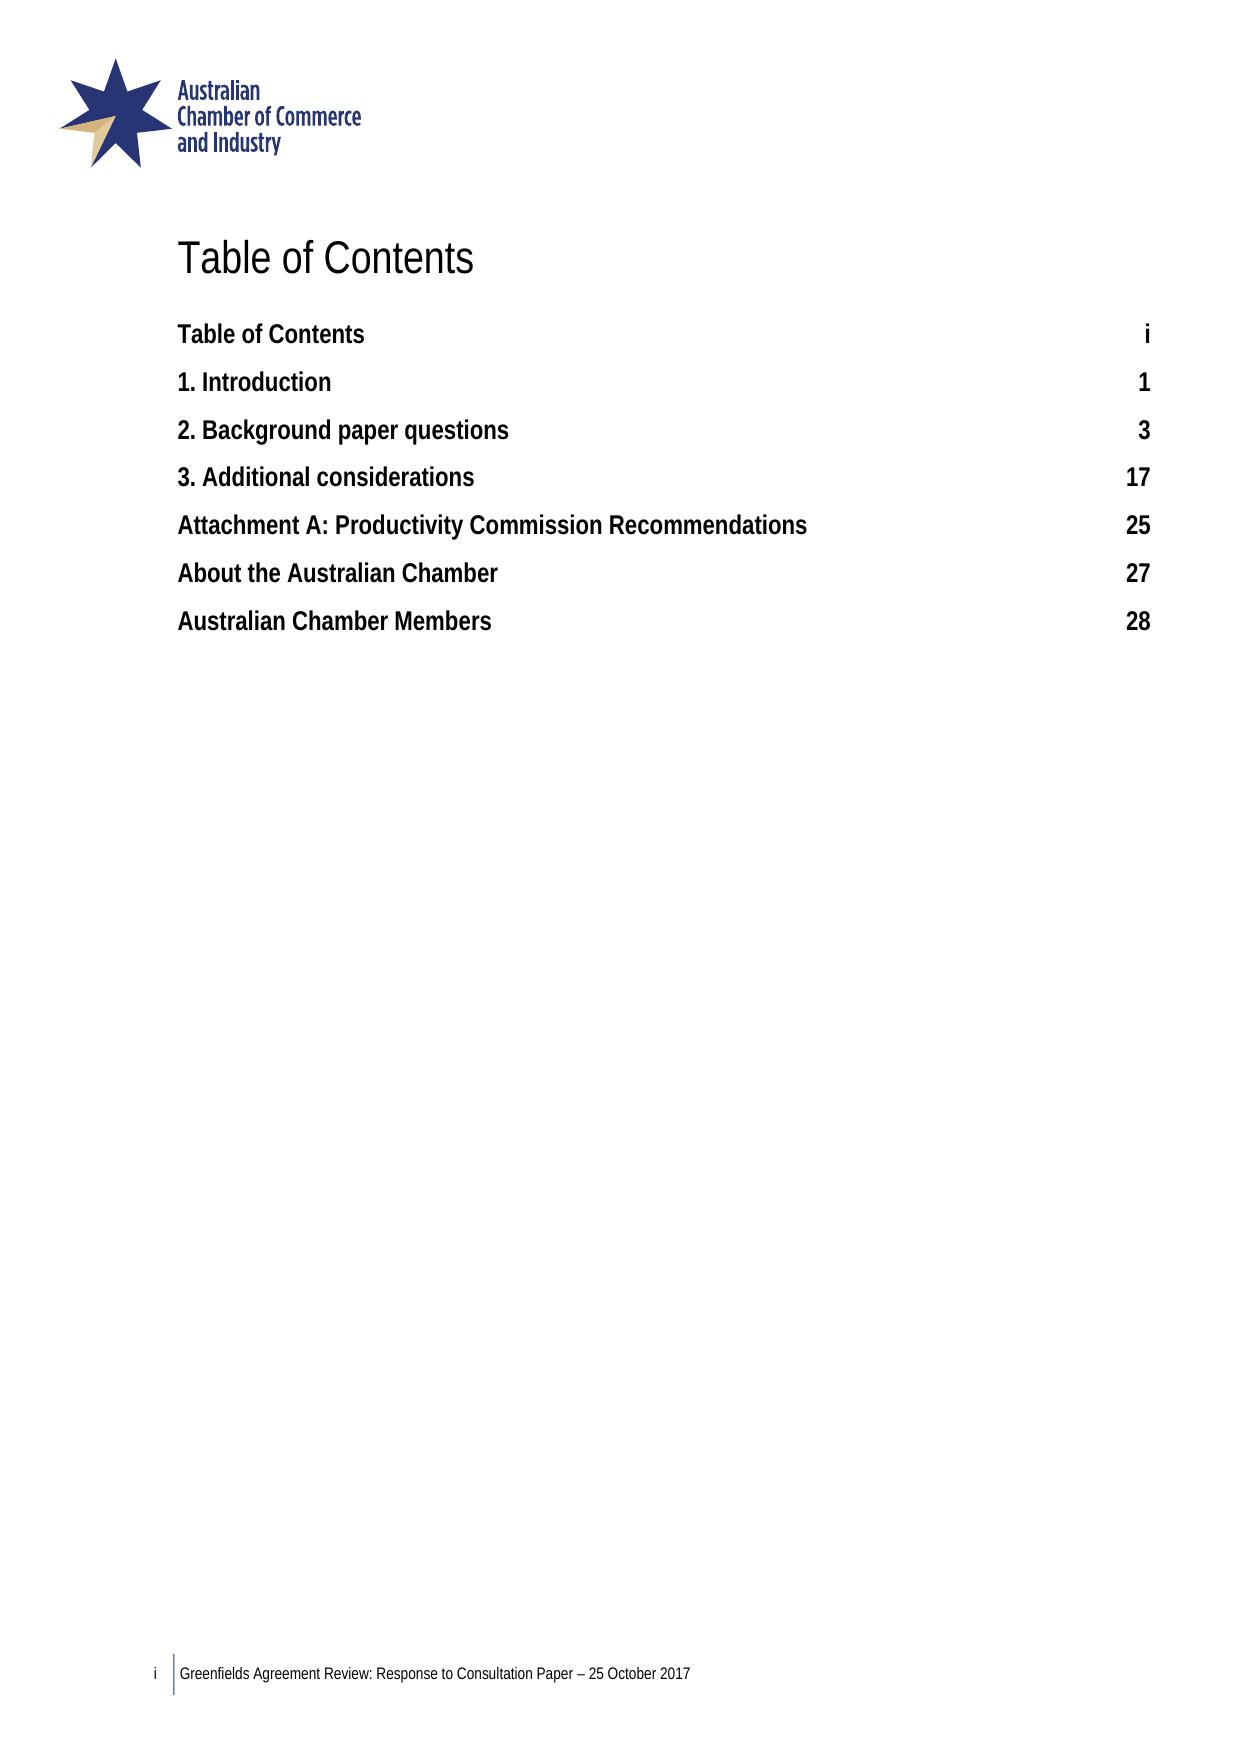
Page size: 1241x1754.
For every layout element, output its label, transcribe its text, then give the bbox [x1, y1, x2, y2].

text 3. Additional considerations 17 [177, 461, 1152, 492]
text Table of Contents i [177, 318, 1152, 349]
text 1. Introduction 1 [177, 366, 1152, 397]
subtitle Table of Contents [177, 230, 1171, 283]
text 2. Background paper questions 3 [177, 414, 1152, 445]
text Australian Chamber Members 28 [177, 604, 1152, 636]
text Attachment A: Productivity Commission Recommendations 25 [177, 509, 1152, 540]
text About the Australian Chamber 27 [177, 557, 1152, 588]
